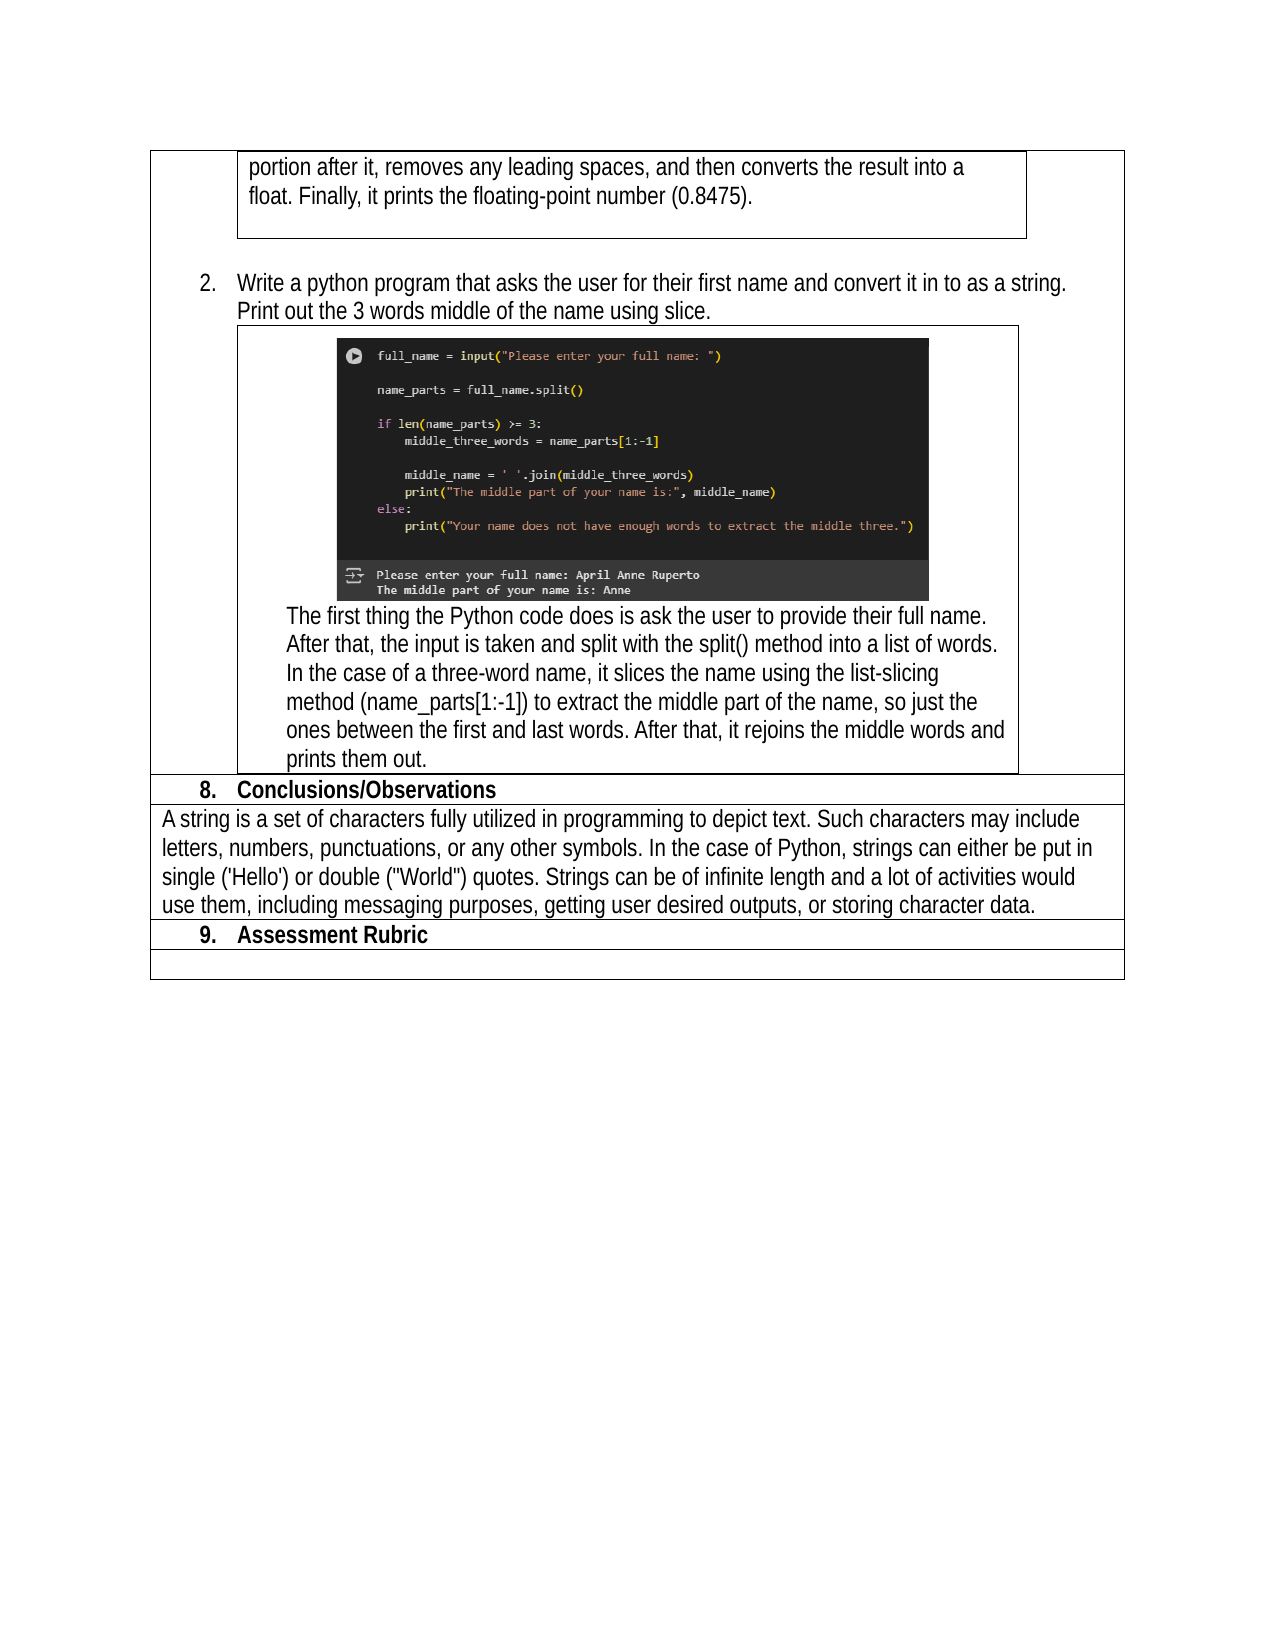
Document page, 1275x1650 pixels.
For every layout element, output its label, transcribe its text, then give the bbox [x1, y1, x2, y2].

table_cell Assessment Rubric [151, 920, 1124, 949]
table_cell A string is a set of characters fully utilized in programming to depict text. Such characters may include letters, numbers, punctuations, or any other symbols. In the case of Python, strings can either be put in single ('Hello') or double ("World") quotes. Strings can be of infinite length and a lot of activities would use them, including messaging purposes, getting user desired outputs, or storing character data. [151, 805, 1124, 919]
table_cell [151, 950, 1124, 978]
picture [336, 338, 929, 601]
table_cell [151, 151, 1124, 774]
table_cell Conclusions/Observations [151, 775, 1124, 803]
